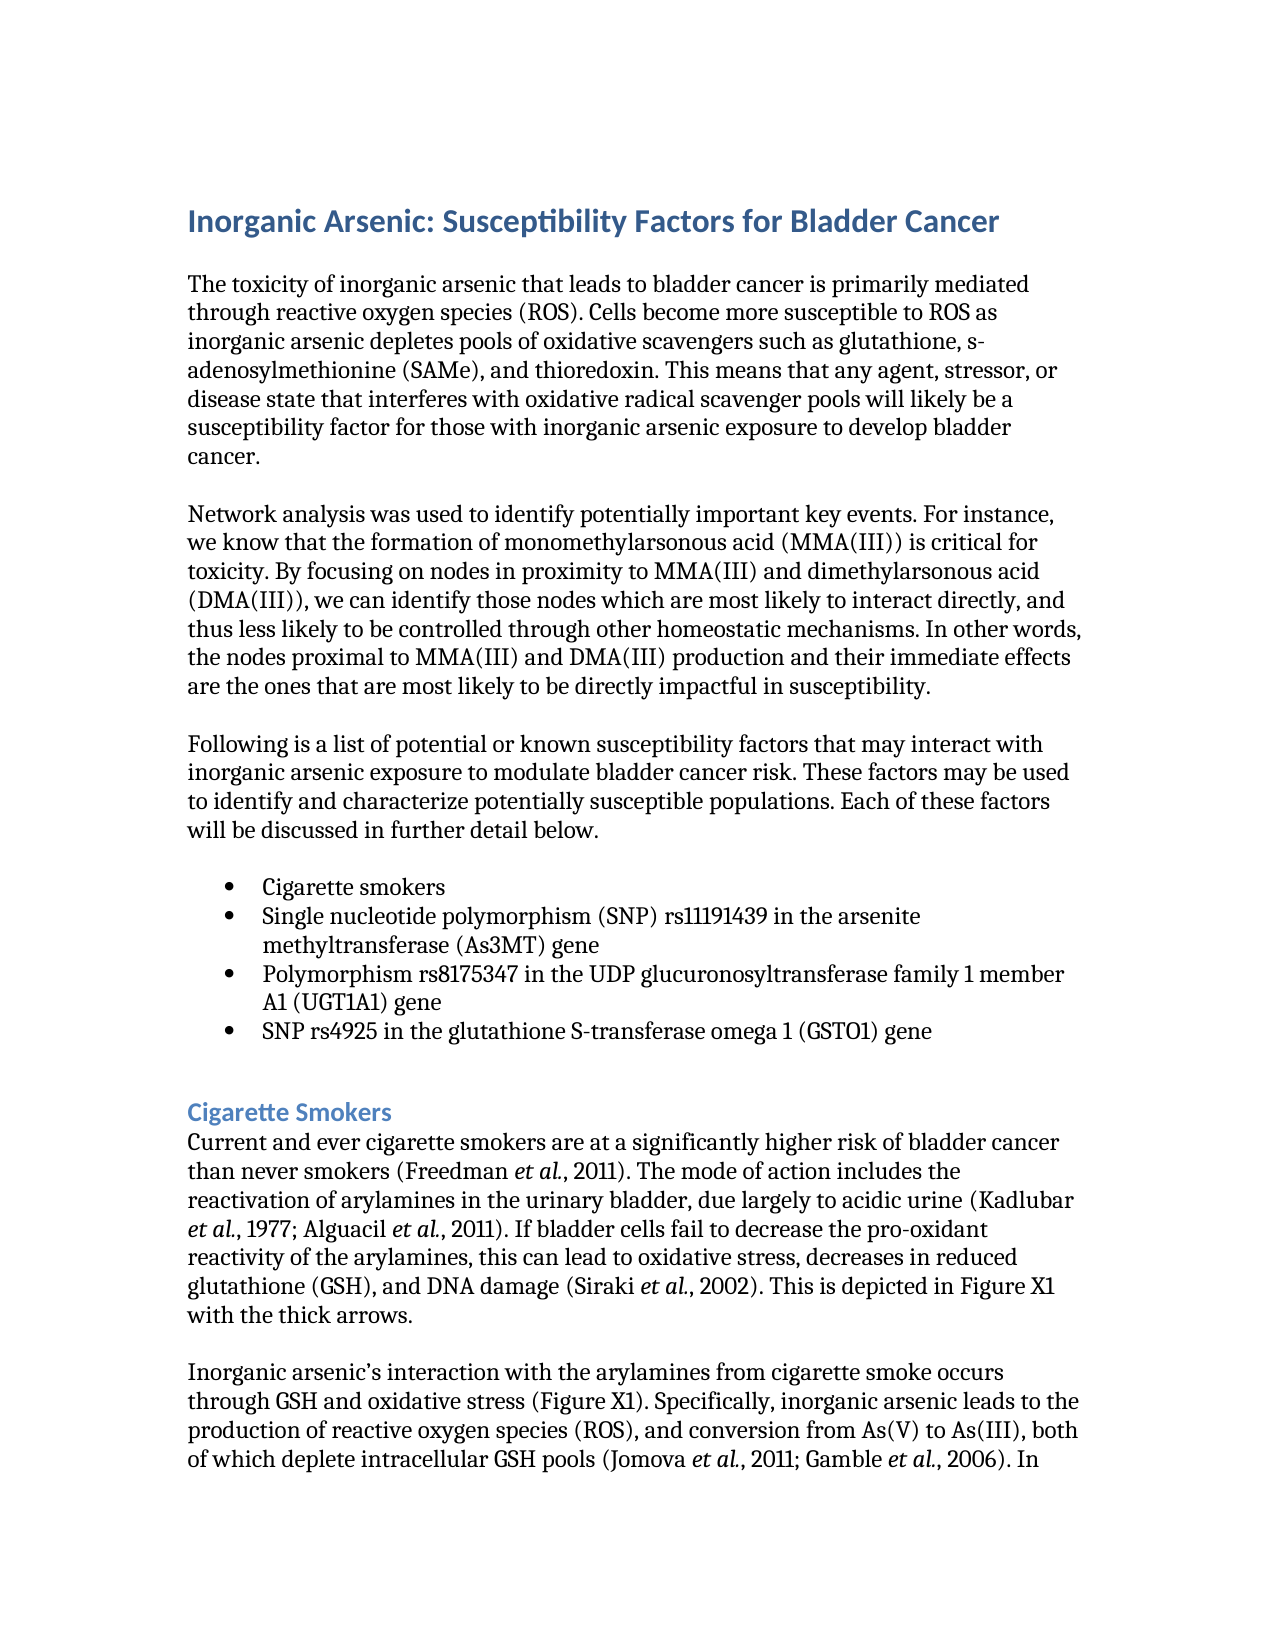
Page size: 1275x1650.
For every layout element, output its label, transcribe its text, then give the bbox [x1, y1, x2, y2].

list Single nucleotide polymorphism (SNP) rs11191439 in the arsenite methyltransferase (As3MT) gene [225, 902, 1087, 959]
subtitle Inorganic Arsenic: Susceptibility Factors for Bladder Cancer [187, 200, 1087, 241]
list SNP rs4925 in the glutathione S-transferase omega 1 (GSTO1) gene [225, 1017, 1087, 1046]
text Network analysis was used to identify potentially important key events. For instance, we know that the formation of monomethylarsonous acid (MMA(III)) is critical for toxicity. By focusing on nodes in proximity to MMA(III) and dimethylarsonous acid (DMA(III)), we can identify those nodes which are most likely to interact directly, and thus less likely to be controlled through other homeostatic mechanisms. In other words, the nodes proximal to MMA(III) and DMA(III) production and their immediate effects are the ones that are most likely to be directly impactful in susceptibility. [187, 499, 1087, 701]
subtitle Cigarette Smokers [187, 1095, 1087, 1128]
text Following is a list of potential or known susceptibility factors that may interact with inorganic arsenic exposure to modulate bladder cancer risk. These factors may be used to identify and characterize potentially susceptible populations. Each of these factors will be discussed in further detail below. [187, 729, 1087, 844]
text The toxicity of inorganic arsenic that leads to bladder cancer is primarily mediated through reactive oxygen species (ROS). Cells become more susceptible to ROS as inorganic arsenic depletes pools of oxidative scavengers such as glutathione, s-adenosylmethionine (SAMe), and thioredoxin. This means that any agent, stressor, or disease state that interferes with oxidative radical scavenger pools will likely be a susceptibility factor for those with inorganic arsenic exposure to develop bladder cancer. [187, 269, 1087, 471]
list Cigarette smokers [225, 873, 1087, 902]
text Current and ever cigarette smokers are at a significantly higher risk of bladder cancer than never smokers (Freedman et al., 2011). The mode of action includes the reactivation of arylamines in the urinary bladder, due largely to acidic urine (Kadlubar et al., 1977; Alguacil et al., 2011). If bladder cells fail to decrease the pro-oxidant reactivity of the arylamines, this can lead to oxidative stress, decreases in reduced glutathione (GSH), and DNA damage (Siraki et al., 2002). This is depicted in Figure X1 with the thick arrows. [187, 1128, 1087, 1329]
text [187, 1358, 1087, 1473]
list Polymorphism rs8175347 in the UDP glucuronosyltransferase family 1 member A1 (UGT1A1) gene [225, 959, 1087, 1017]
